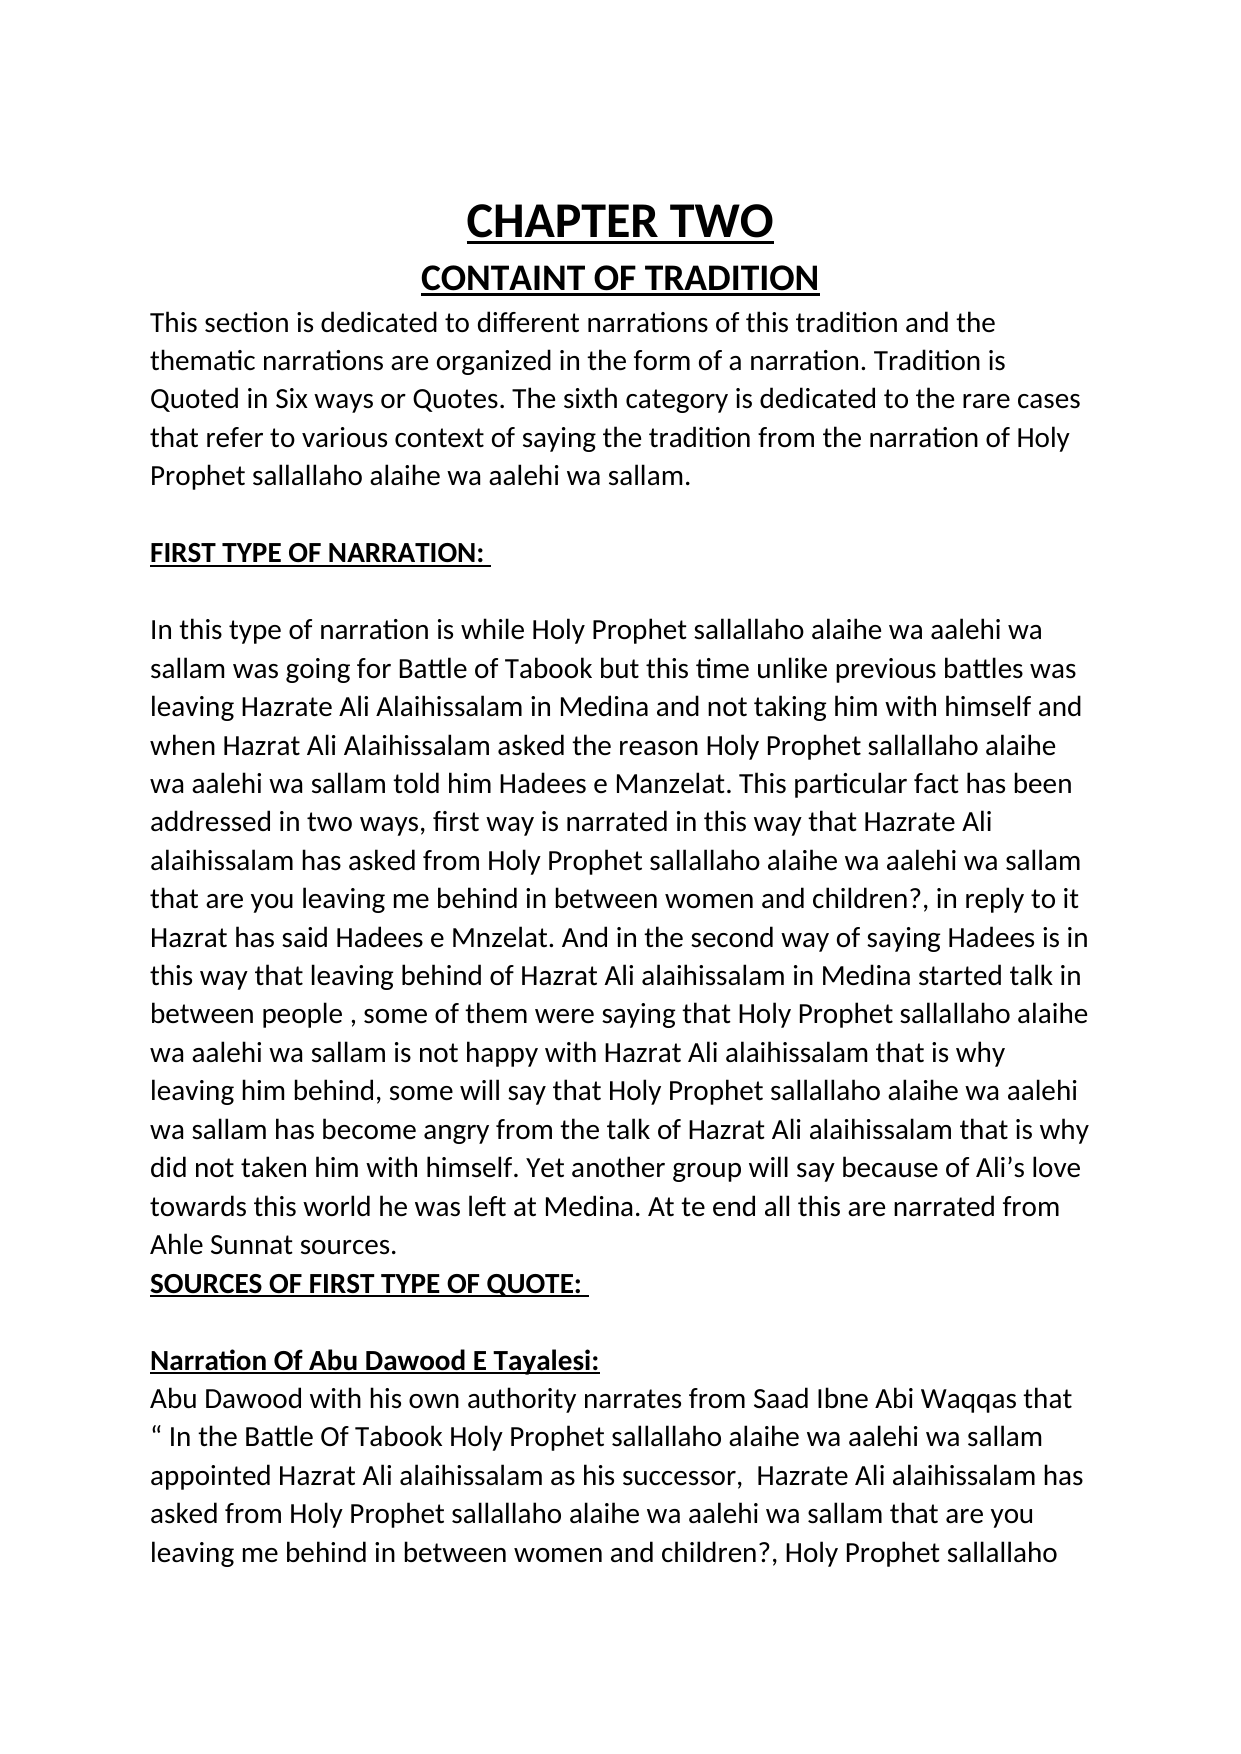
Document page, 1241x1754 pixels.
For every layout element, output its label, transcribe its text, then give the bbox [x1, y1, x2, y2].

list CONTAINT OF TRADITION [150, 254, 1090, 300]
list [150, 1380, 1090, 1569]
list Narration Of Abu Dawood E Tayalesi: [150, 1342, 1090, 1377]
list FIRST TYPE OF NARRATION: [150, 534, 1090, 570]
list CHAPTER TWO [150, 188, 1090, 249]
list SOURCES OF FIRST TYPE OF QUOTE: [150, 1265, 1090, 1300]
list This section is dedicated to different narrations of this tradition and the thematic narrations are organized in the form of a narration. Tradition is Quoted in Six ways or Quotes. The sixth category is dedicated to the rare cases that refer to various context of saying the tradition from the narration of Holy Prophet sallallaho alaihe wa aalehi wa sallam. [150, 304, 1090, 493]
list In this type of narration is while Holy Prophet sallallaho alaihe wa aalehi wa sallam was going for Battle of Tabook but this time unlike previous battles was leaving Hazrate Ali Alaihissalam in Medina and not taking him with himself and when Hazrat Ali Alaihissalam asked the reason Holy Prophet sallallaho alaihe wa aalehi wa sallam told him Hadees e Manzelat. This particular fact has been addressed in two ways, first way is narrated in this way that Hazrate Ali alaihissalam has asked from Holy Prophet sallallaho alaihe wa aalehi wa sallam that are you leaving me behind in between women and children?, in reply to it Hazrat has said Hadees e Mnzelat. And in the second way of saying Hadees is in this way that leaving behind of Hazrat Ali alaihissalam in Medina started talk in between people , some of them were saying that Holy Prophet sallallaho alaihe wa aalehi wa sallam is not happy with Hazrat Ali alaihissalam that is why leaving him behind, some will say that Holy Prophet sallallaho alaihe wa aalehi wa sallam has become angry from the talk of Hazrat Ali alaihissalam that is why did not taken him with himself. Yet another group will say because of Ali’s love towards this world he was left at Medina. At te end all this are narrated from Ahle Sunnat sources. [150, 611, 1090, 1262]
